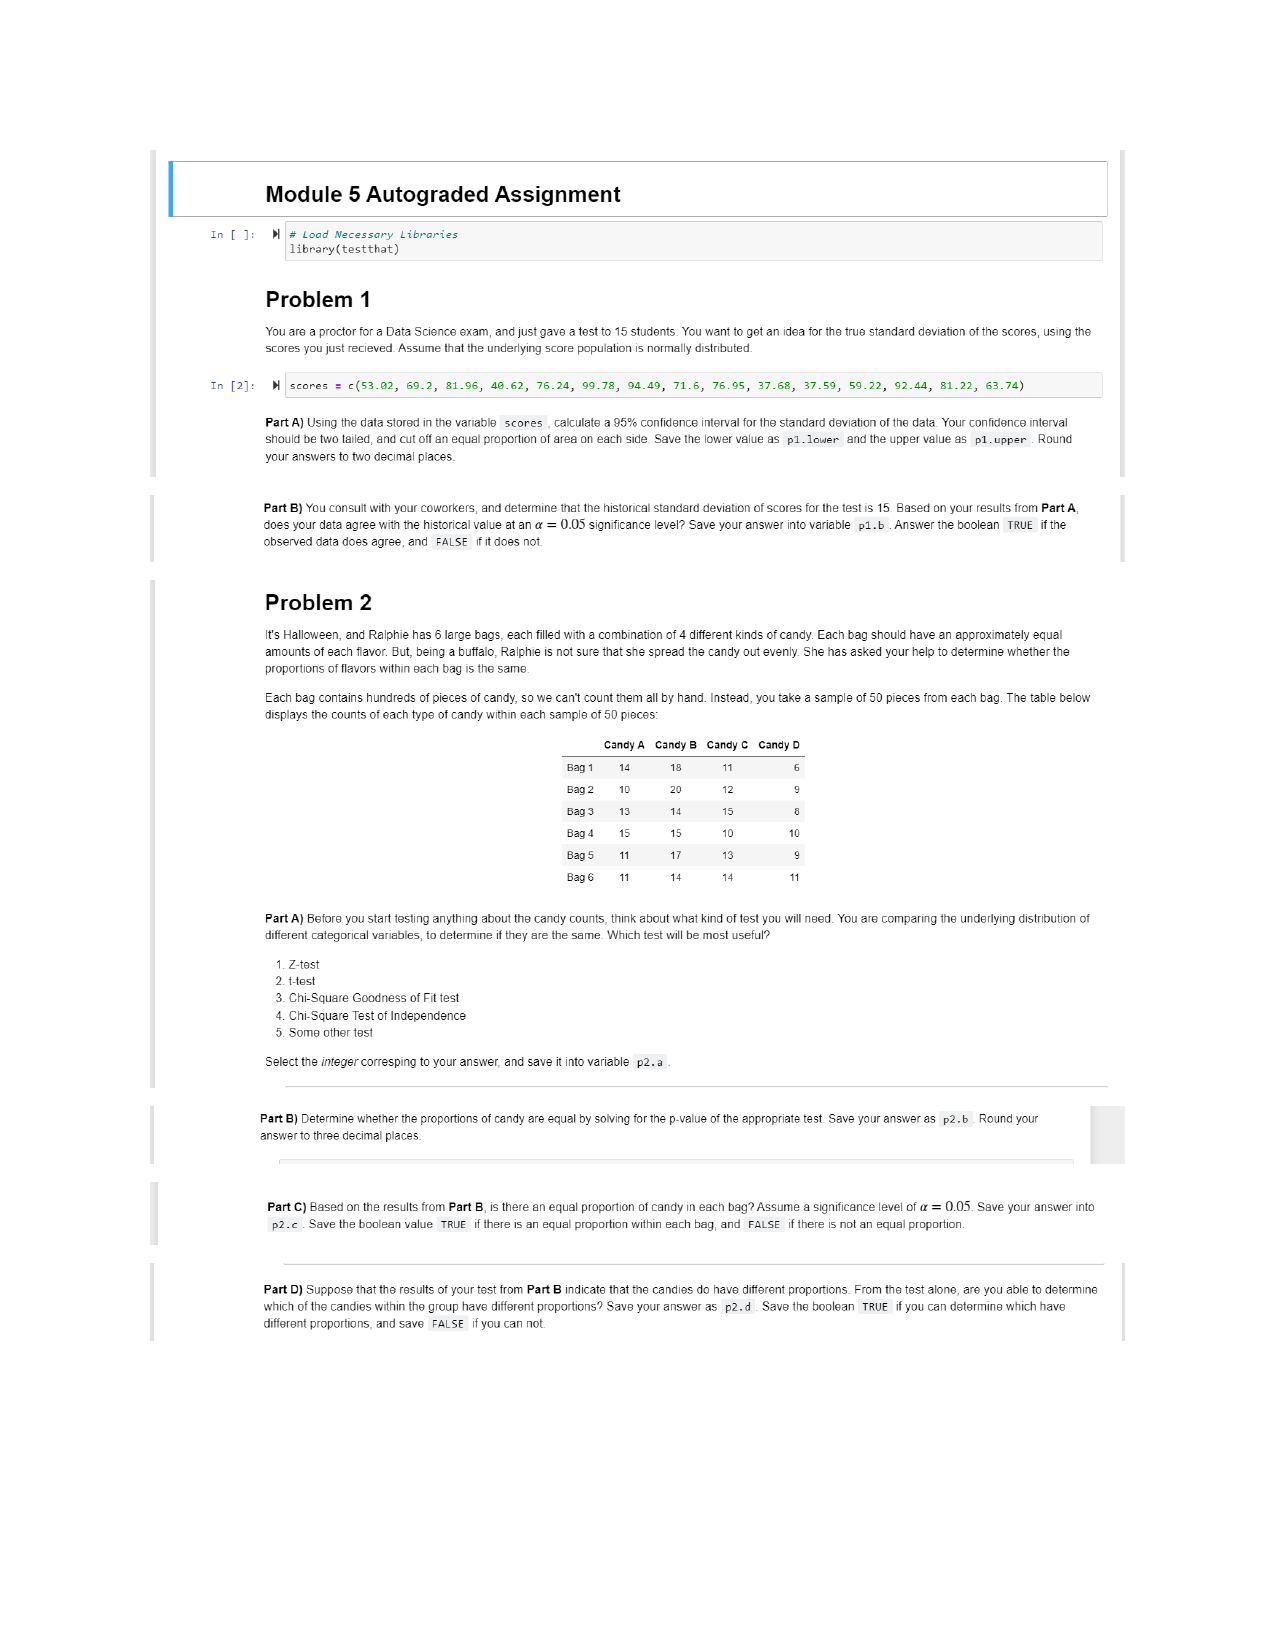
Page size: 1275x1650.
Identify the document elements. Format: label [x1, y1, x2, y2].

picture [150, 495, 1125, 562]
picture [150, 1182, 1125, 1245]
picture [150, 1263, 1125, 1341]
picture [150, 150, 1125, 477]
picture [150, 1106, 1125, 1164]
picture [150, 580, 1125, 1088]
